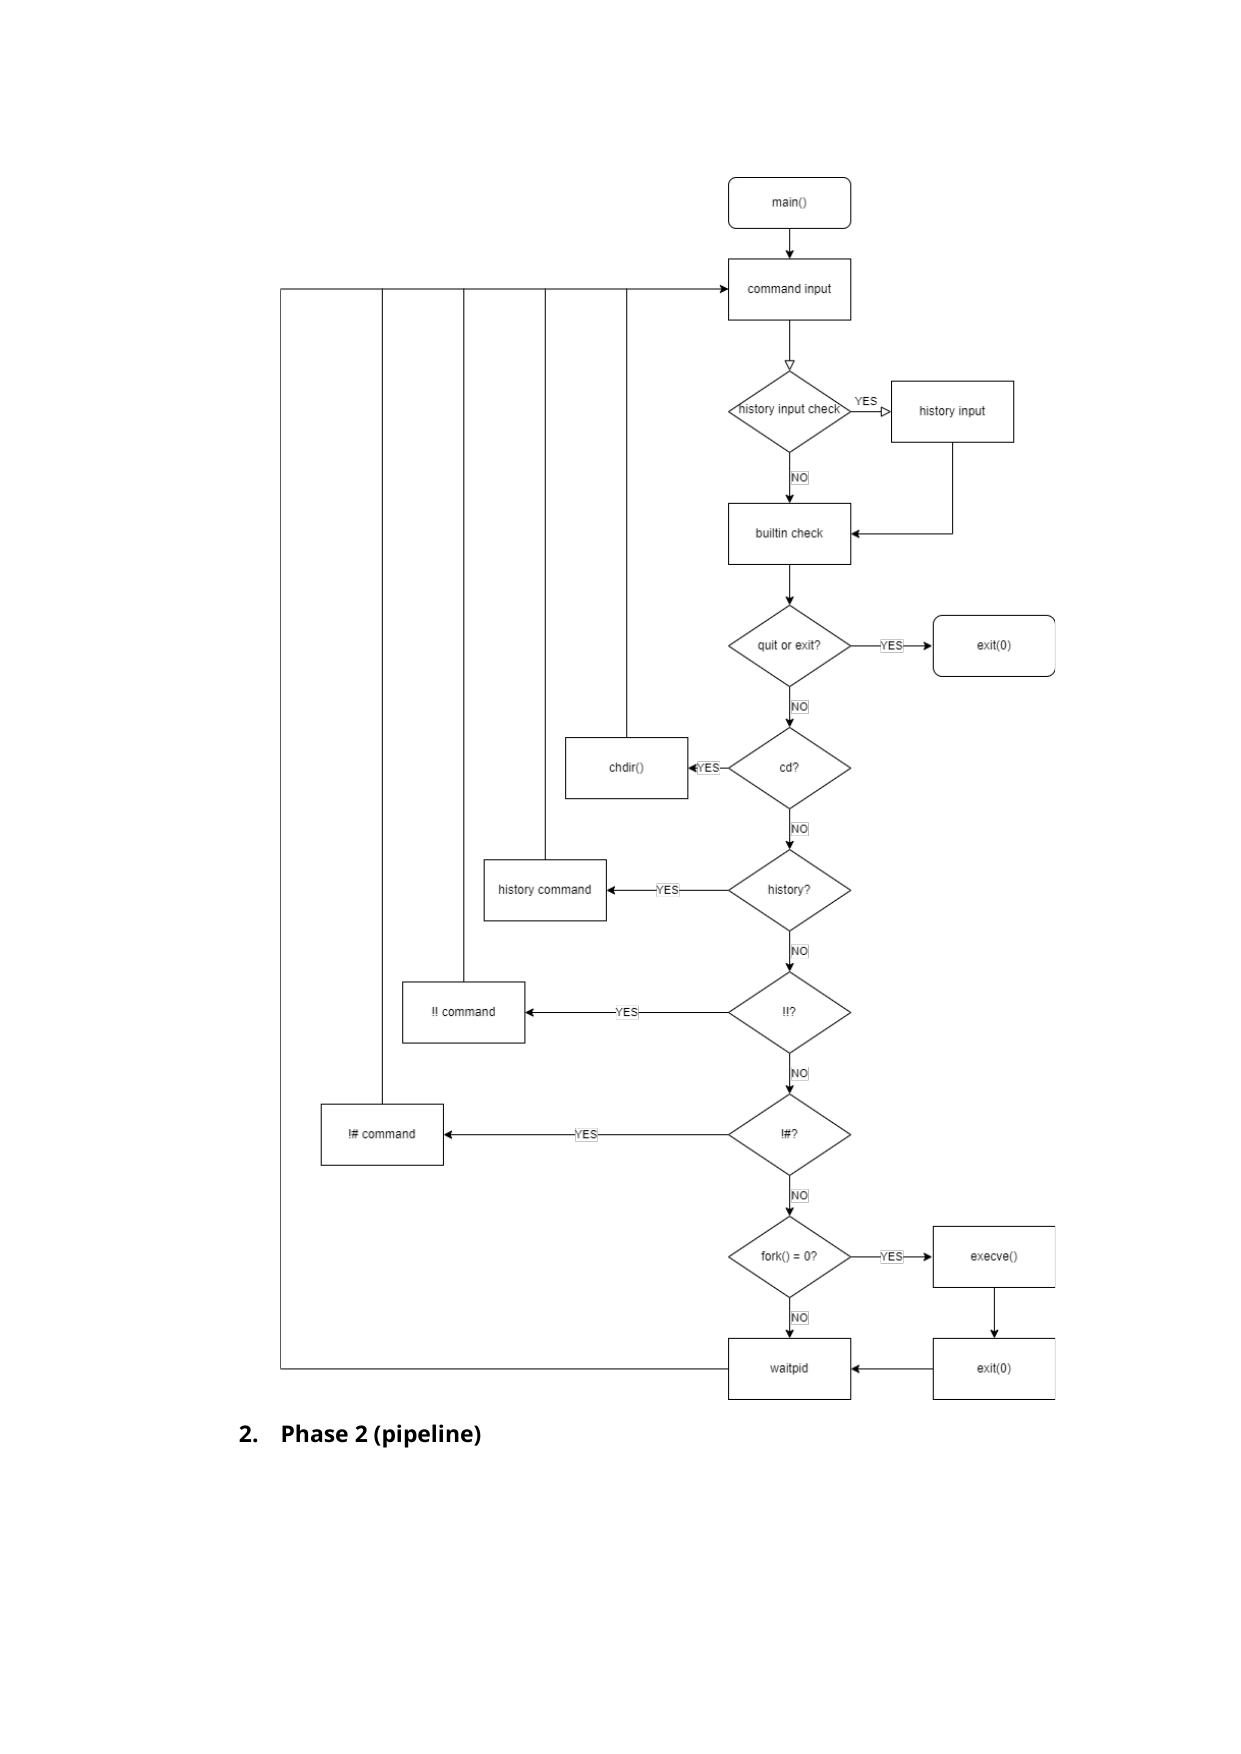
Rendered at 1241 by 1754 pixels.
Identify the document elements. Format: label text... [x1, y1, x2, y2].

list Phase 2 (pipeline) [239, 1418, 1090, 1449]
picture [280, 177, 1056, 1400]
